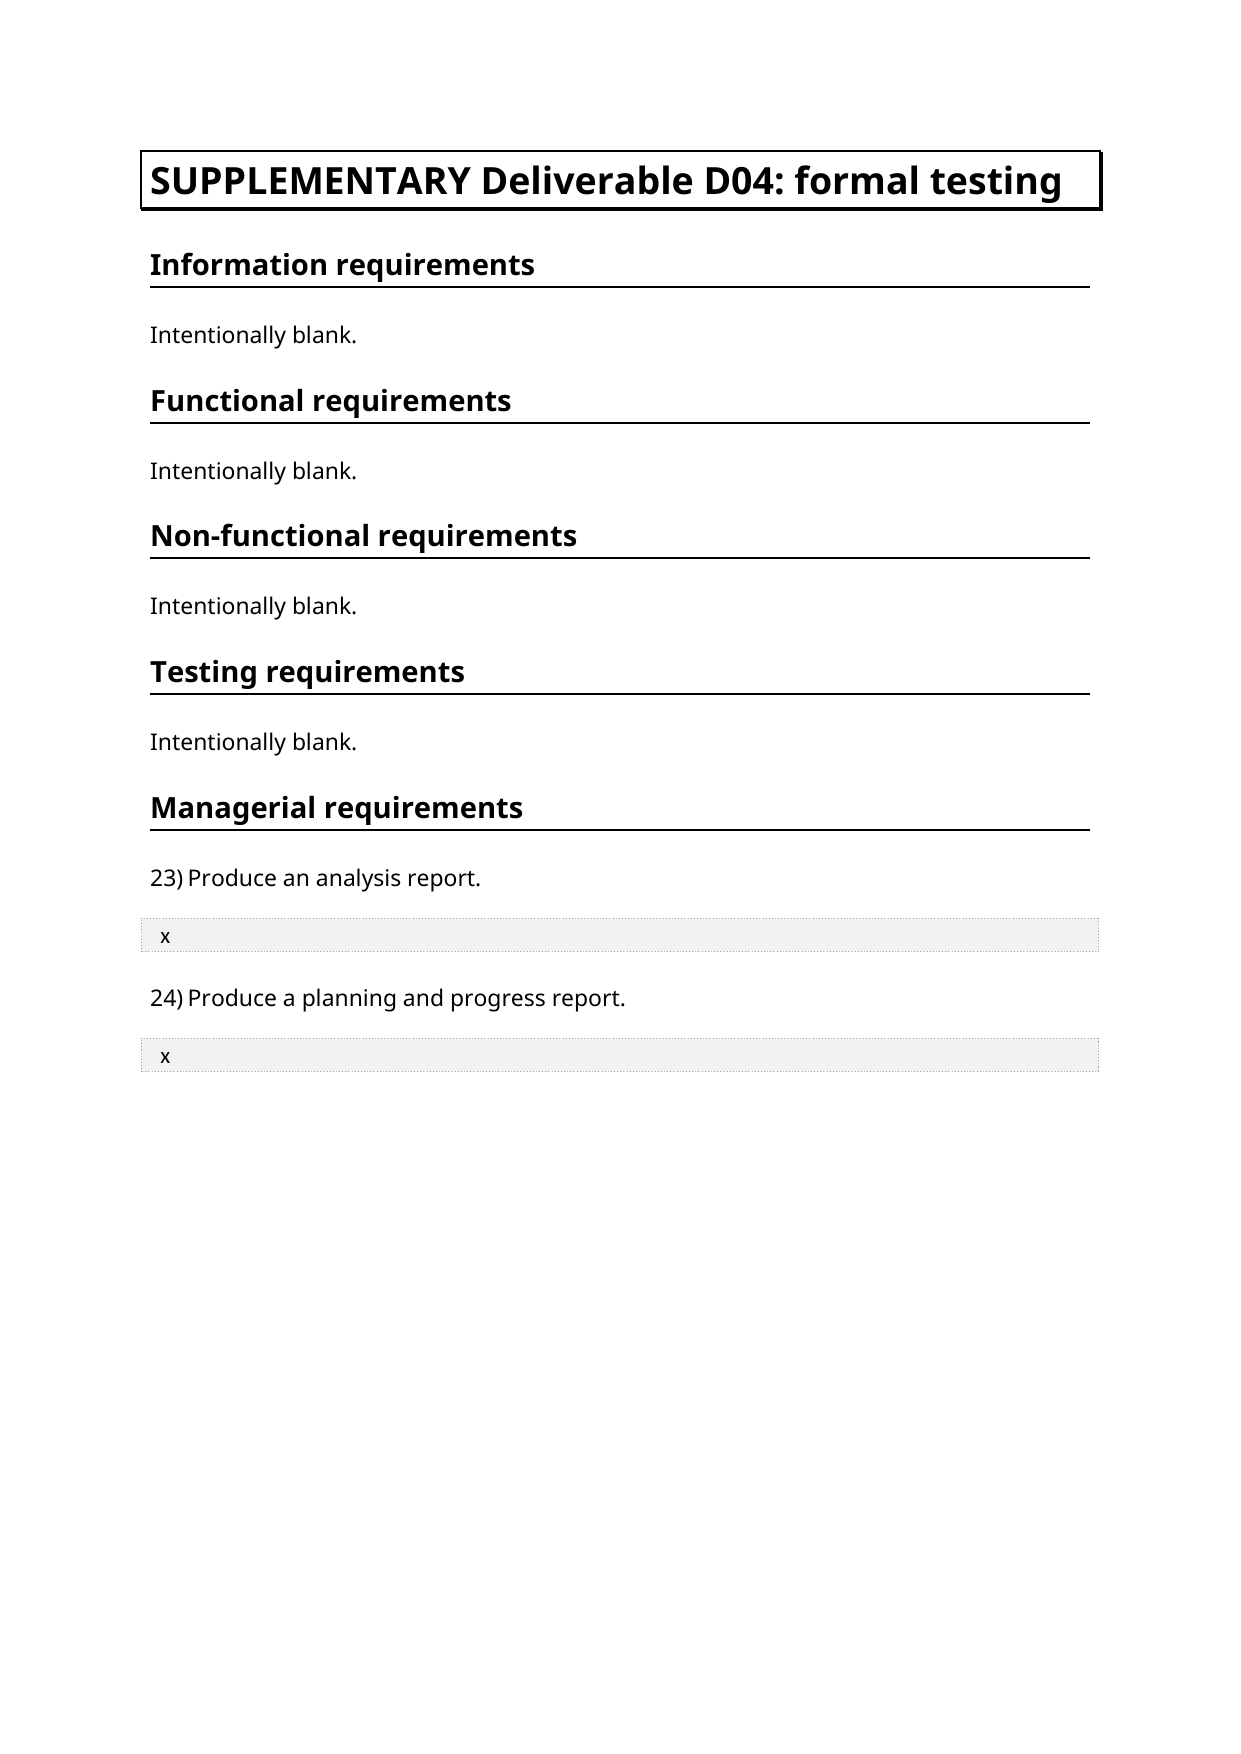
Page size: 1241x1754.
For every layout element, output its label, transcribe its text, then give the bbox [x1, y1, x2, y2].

list Produce a planning and progress report. [150, 982, 1090, 1013]
text Intentionally blank. [150, 726, 1090, 757]
text Intentionally blank. [150, 319, 1090, 350]
subtitle Testing requirements [150, 651, 1090, 693]
text Intentionally blank. [150, 590, 1090, 622]
subtitle SUPPLEMENTARY Deliverable D04: formal testing [142, 152, 1099, 207]
text Intentionally blank. [150, 454, 1090, 486]
subtitle Non-functional requirements [150, 516, 1090, 557]
subtitle Information requirements [150, 244, 1090, 286]
subtitle Functional requirements [150, 380, 1090, 422]
list Produce an analysis report. [150, 862, 1090, 893]
subtitle Managerial requirements [150, 787, 1090, 829]
